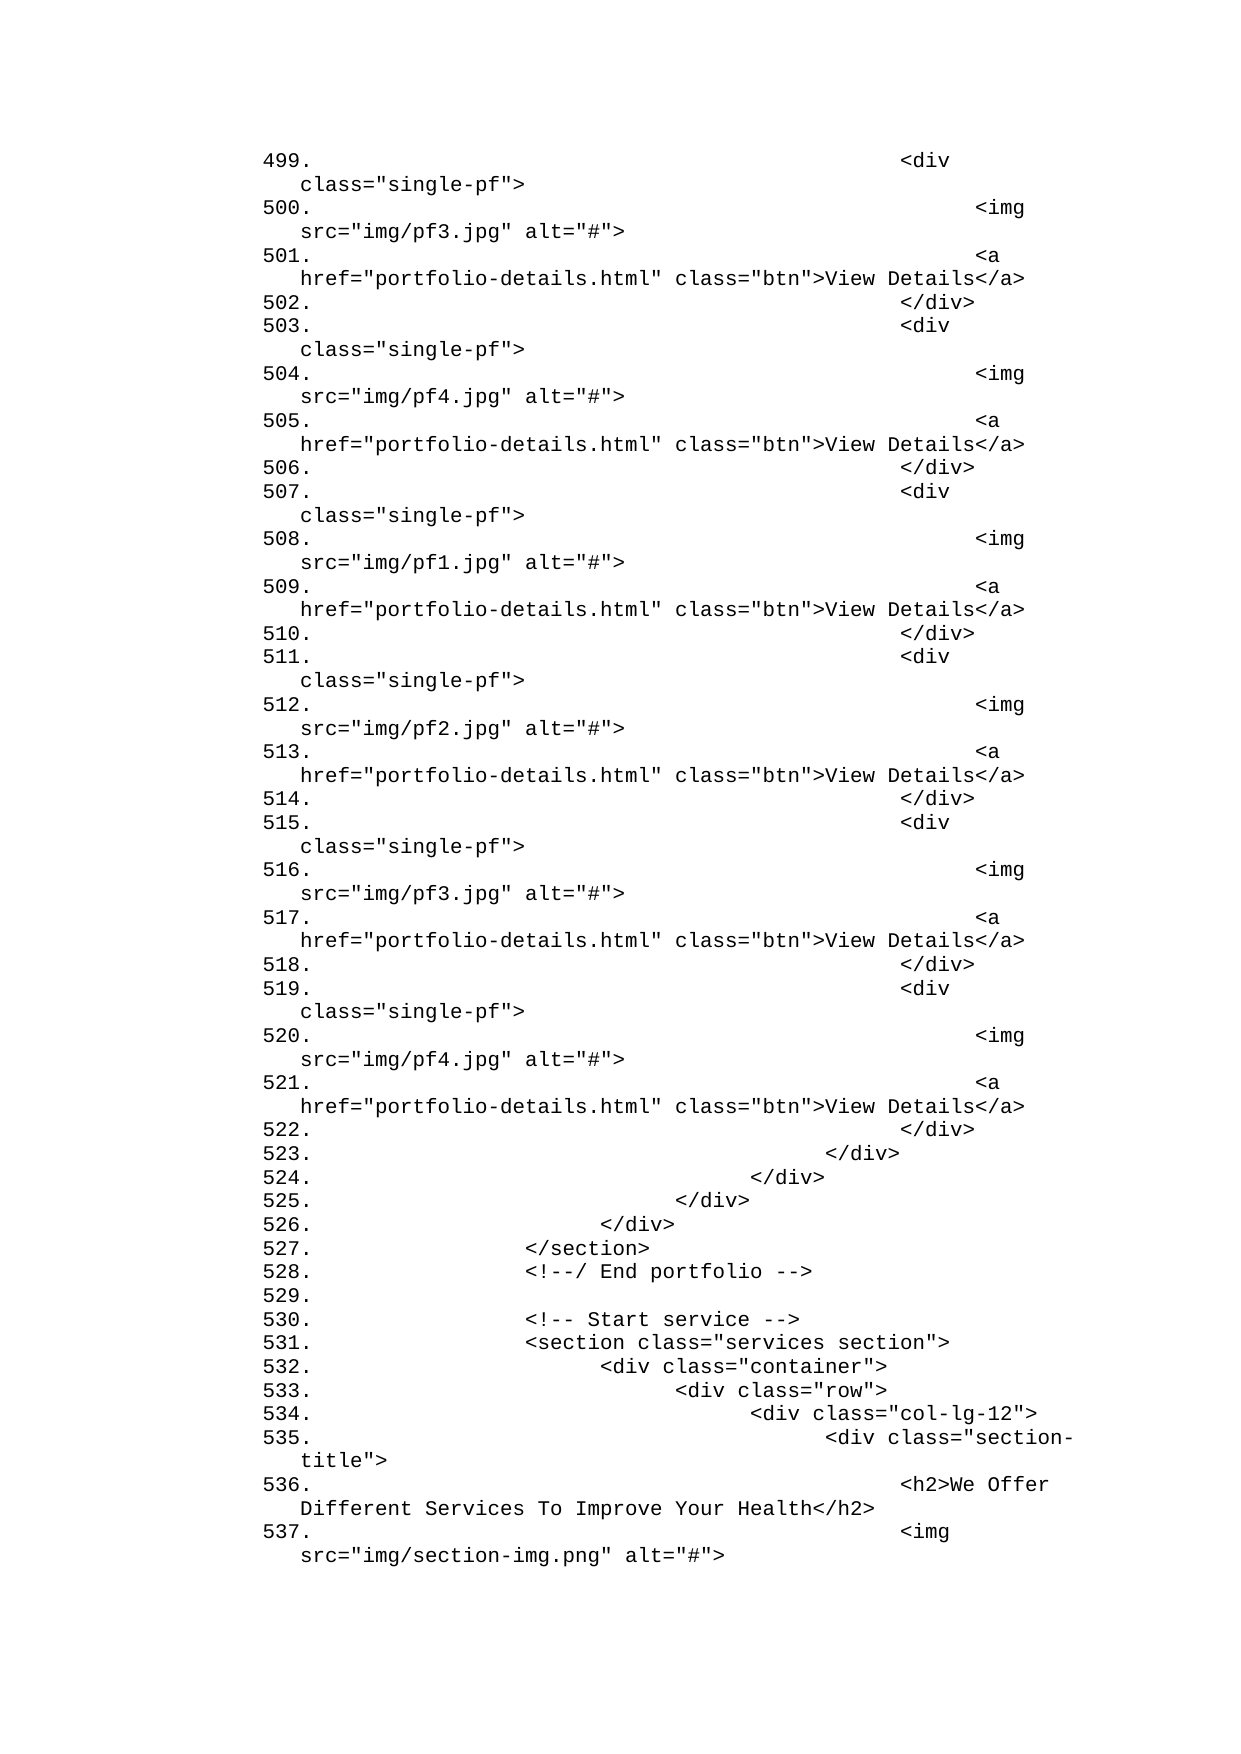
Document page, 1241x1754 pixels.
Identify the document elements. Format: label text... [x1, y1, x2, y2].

list </div> [262, 623, 1090, 647]
list <div class="single-pf"> [262, 978, 1090, 1025]
list <div class="container"> [262, 1356, 1090, 1379]
list <a href="portfolio-details.html" class="btn">View Details</a> [262, 410, 1090, 457]
list <img src="img/pf4.jpg" alt="#"> [262, 1025, 1090, 1072]
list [262, 244, 1090, 292]
list </div> [262, 954, 1090, 978]
list <div class="col-lg-12"> [262, 1403, 1090, 1427]
list </div> [262, 1190, 1090, 1214]
list </section> [262, 1238, 1090, 1261]
list <img src="img/pf3.jpg" alt="#"> [262, 859, 1090, 907]
list <div class="row"> [262, 1379, 1090, 1403]
list </div> [262, 292, 1090, 316]
list <div class="single-pf"> [262, 150, 1090, 197]
list <img src="img/pf1.jpg" alt="#"> [262, 528, 1090, 576]
list </div> [262, 457, 1090, 481]
list <div class="single-pf"> [262, 812, 1090, 859]
list <a href="portfolio-details.html" class="btn">View Details</a> [262, 1072, 1090, 1119]
list <section class="services section"> [262, 1332, 1090, 1356]
list <a href="portfolio-details.html" class="btn">View Details</a> [262, 576, 1090, 623]
list </div> [262, 788, 1090, 812]
list <div class="single-pf"> [262, 481, 1090, 528]
list <div class="single-pf"> [262, 647, 1090, 694]
list </div> [262, 1119, 1090, 1143]
list <a href="portfolio-details.html" class="btn">View Details</a> [262, 907, 1090, 954]
list </div> [262, 1143, 1090, 1167]
list <h2>We Offer Different Services To Improve Your Health</h2> [262, 1474, 1090, 1521]
list </div> [262, 1167, 1090, 1190]
list <img src="img/pf3.jpg" alt="#"> [262, 197, 1090, 244]
list <img src="img/section-img.png" alt="#"> [262, 1521, 1090, 1569]
list <a href="portfolio-details.html" class="btn">View Details</a> [262, 741, 1090, 788]
list <img src="img/pf4.jpg" alt="#"> [262, 363, 1090, 410]
list <!--/ End portfolio --> [262, 1261, 1090, 1285]
list </div> [262, 1214, 1090, 1238]
list <img src="img/pf2.jpg" alt="#"> [262, 694, 1090, 741]
list <div class="section-title"> [262, 1427, 1090, 1474]
list <div class="single-pf"> [262, 316, 1090, 363]
list <!-- Start service --> [262, 1309, 1090, 1332]
